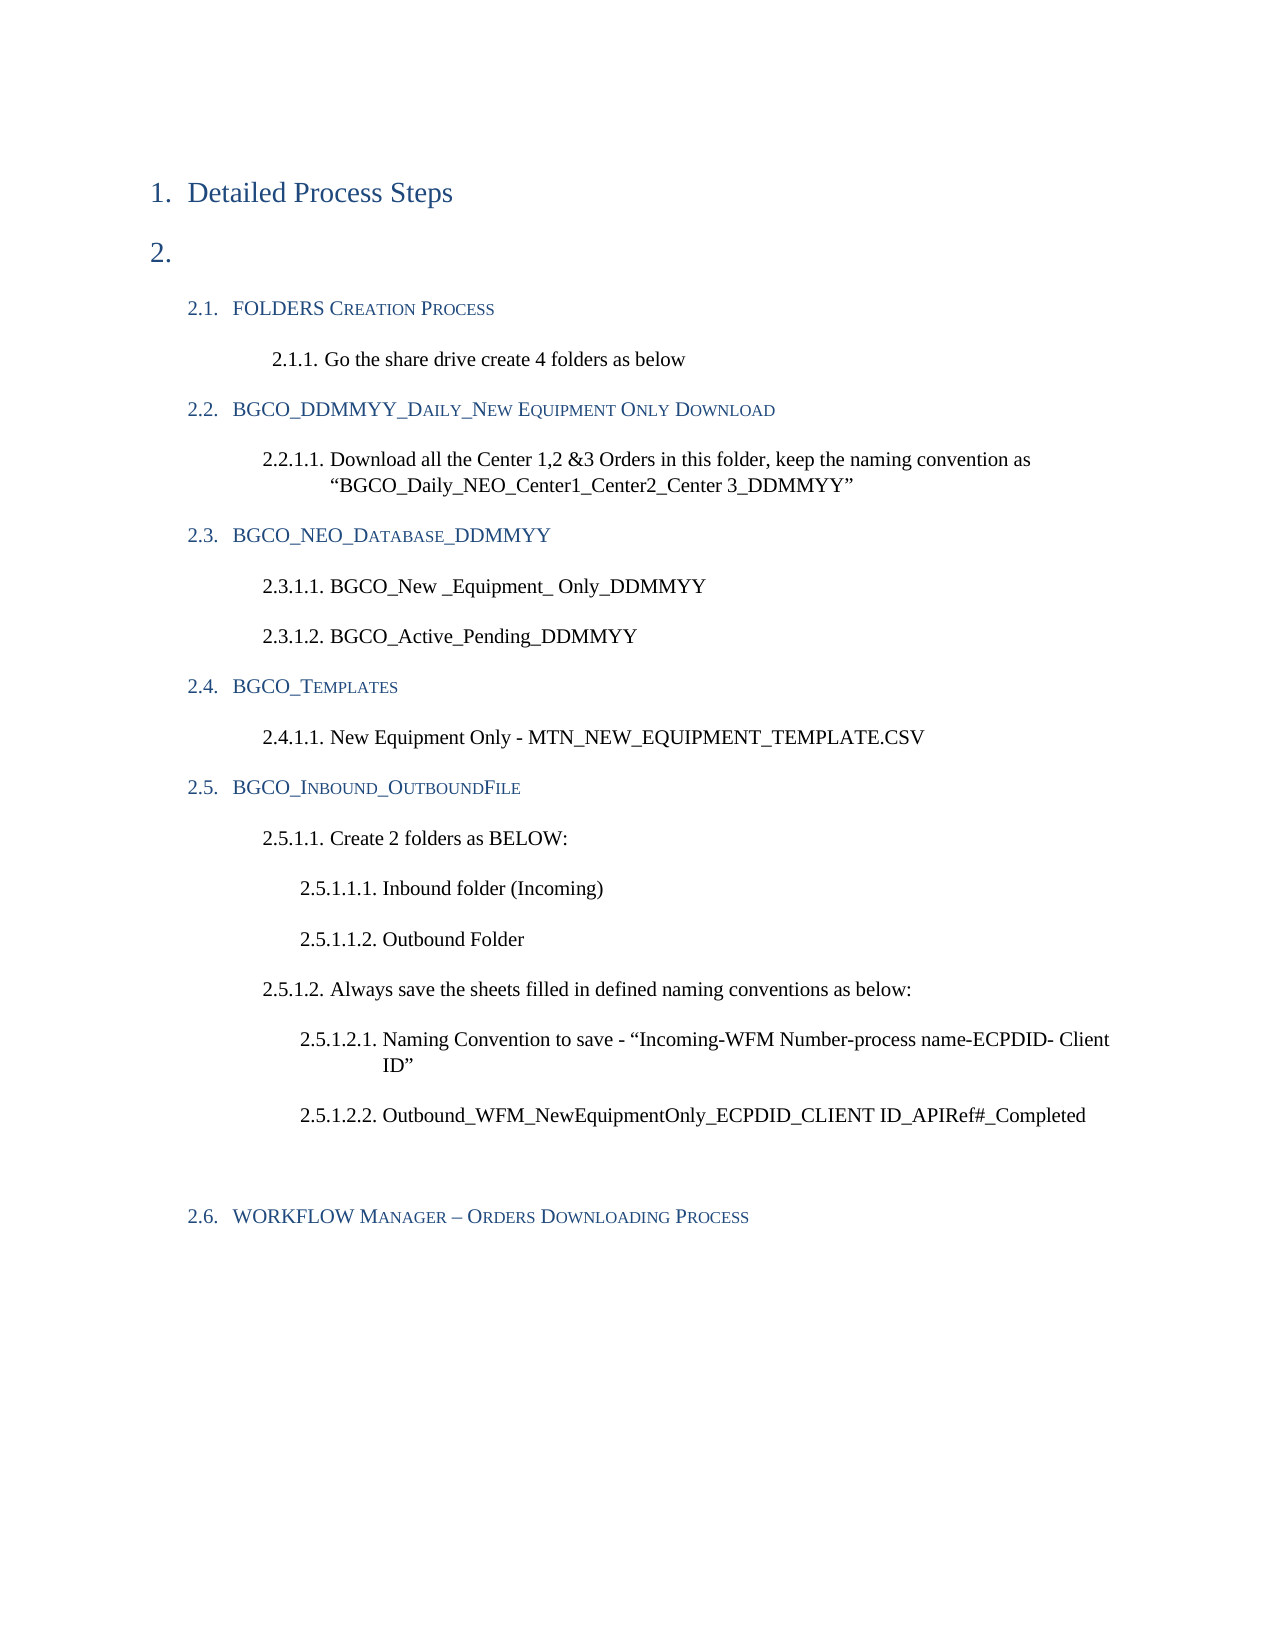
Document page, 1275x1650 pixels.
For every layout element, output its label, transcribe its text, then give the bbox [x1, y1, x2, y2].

text Always save the sheets filled in defined naming conventions as below: [262, 977, 1125, 1001]
text BGCO_DDMMYY_Daily_New Equipment Only Download [187, 397, 1125, 421]
text Download all the Center 1,2 &3 Orders in this folder, keep the naming convention as “BGCO_Daily_NEO_Center1_Center2_Center 3_DDMMYY” [262, 447, 1125, 497]
text BGCO_Inbound_OutboundFile [187, 775, 1125, 799]
text FOLDERS Creation Process [187, 296, 1125, 320]
list Outbound Folder [300, 926, 1125, 951]
text WORKFLOW Manager – Orders Downloading Process [187, 1204, 1125, 1228]
list Detailed Process Steps [150, 175, 1125, 208]
text BGCO_NEO_Database_DDMMYY [187, 523, 1125, 547]
list Go the share drive create 4 folders as below [272, 346, 1125, 371]
text New Equipment Only - MTN_NEW_EQUIPMENT_TEMPLATE.CSV [262, 725, 1125, 749]
text BGCO_New _Equipment_ Only_DDMMYY [262, 573, 1125, 598]
list Naming Convention to save - “Incoming-WFM Number-process name-ECPDID- Client ID” [300, 1027, 1125, 1077]
text BGCO_Active_Pending_DDMMYY [262, 624, 1125, 648]
list Outbound_WFM_NewEquipmentOnly_ECPDID_CLIENT ID_APIRef#_Completed [300, 1103, 1125, 1127]
text Create 2 folders as BELOW: [262, 826, 1125, 850]
text BGCO_Templates [187, 674, 1125, 698]
list Inbound folder (Incoming) [300, 876, 1125, 900]
